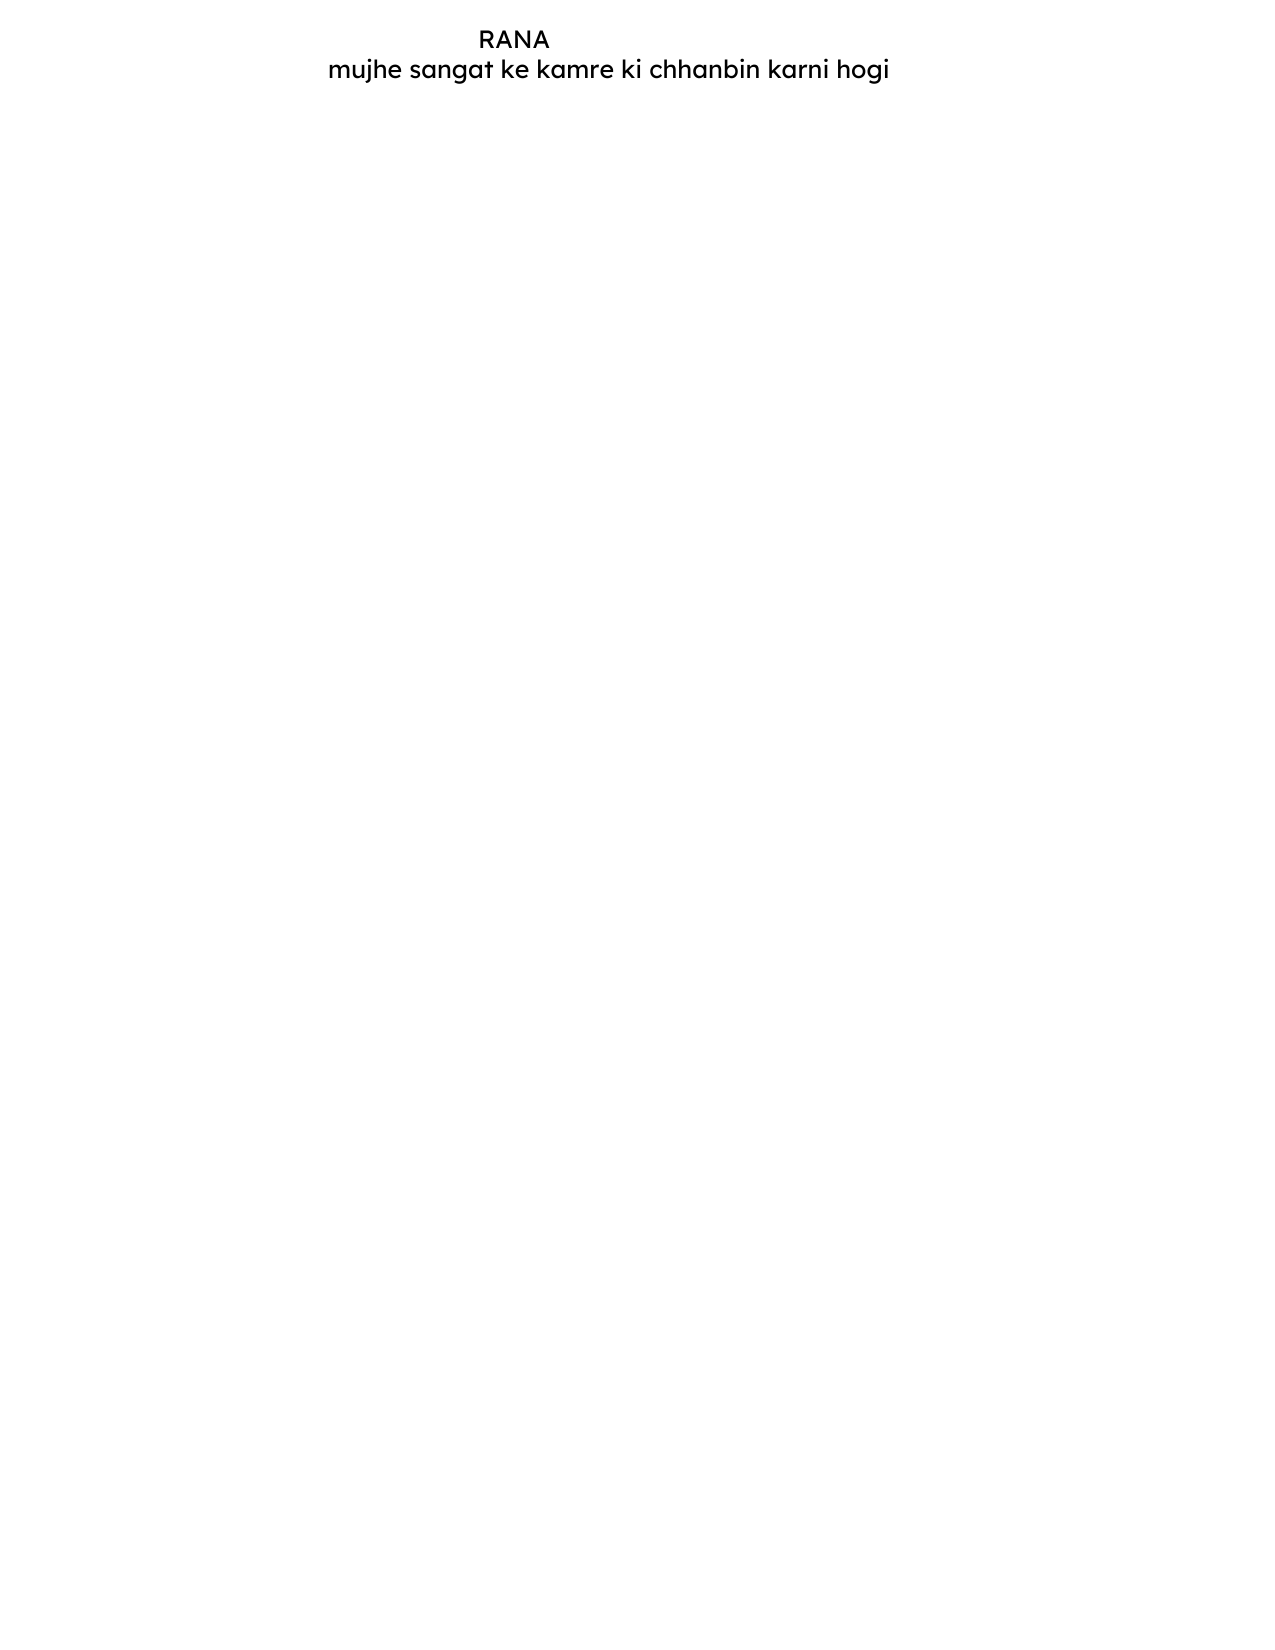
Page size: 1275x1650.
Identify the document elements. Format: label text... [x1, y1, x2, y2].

subtitle SHANKAR RANA [478, 24, 1125, 55]
text mujhe sangat ke kamre ki chhanbin karni hogi [328, 55, 912, 84]
